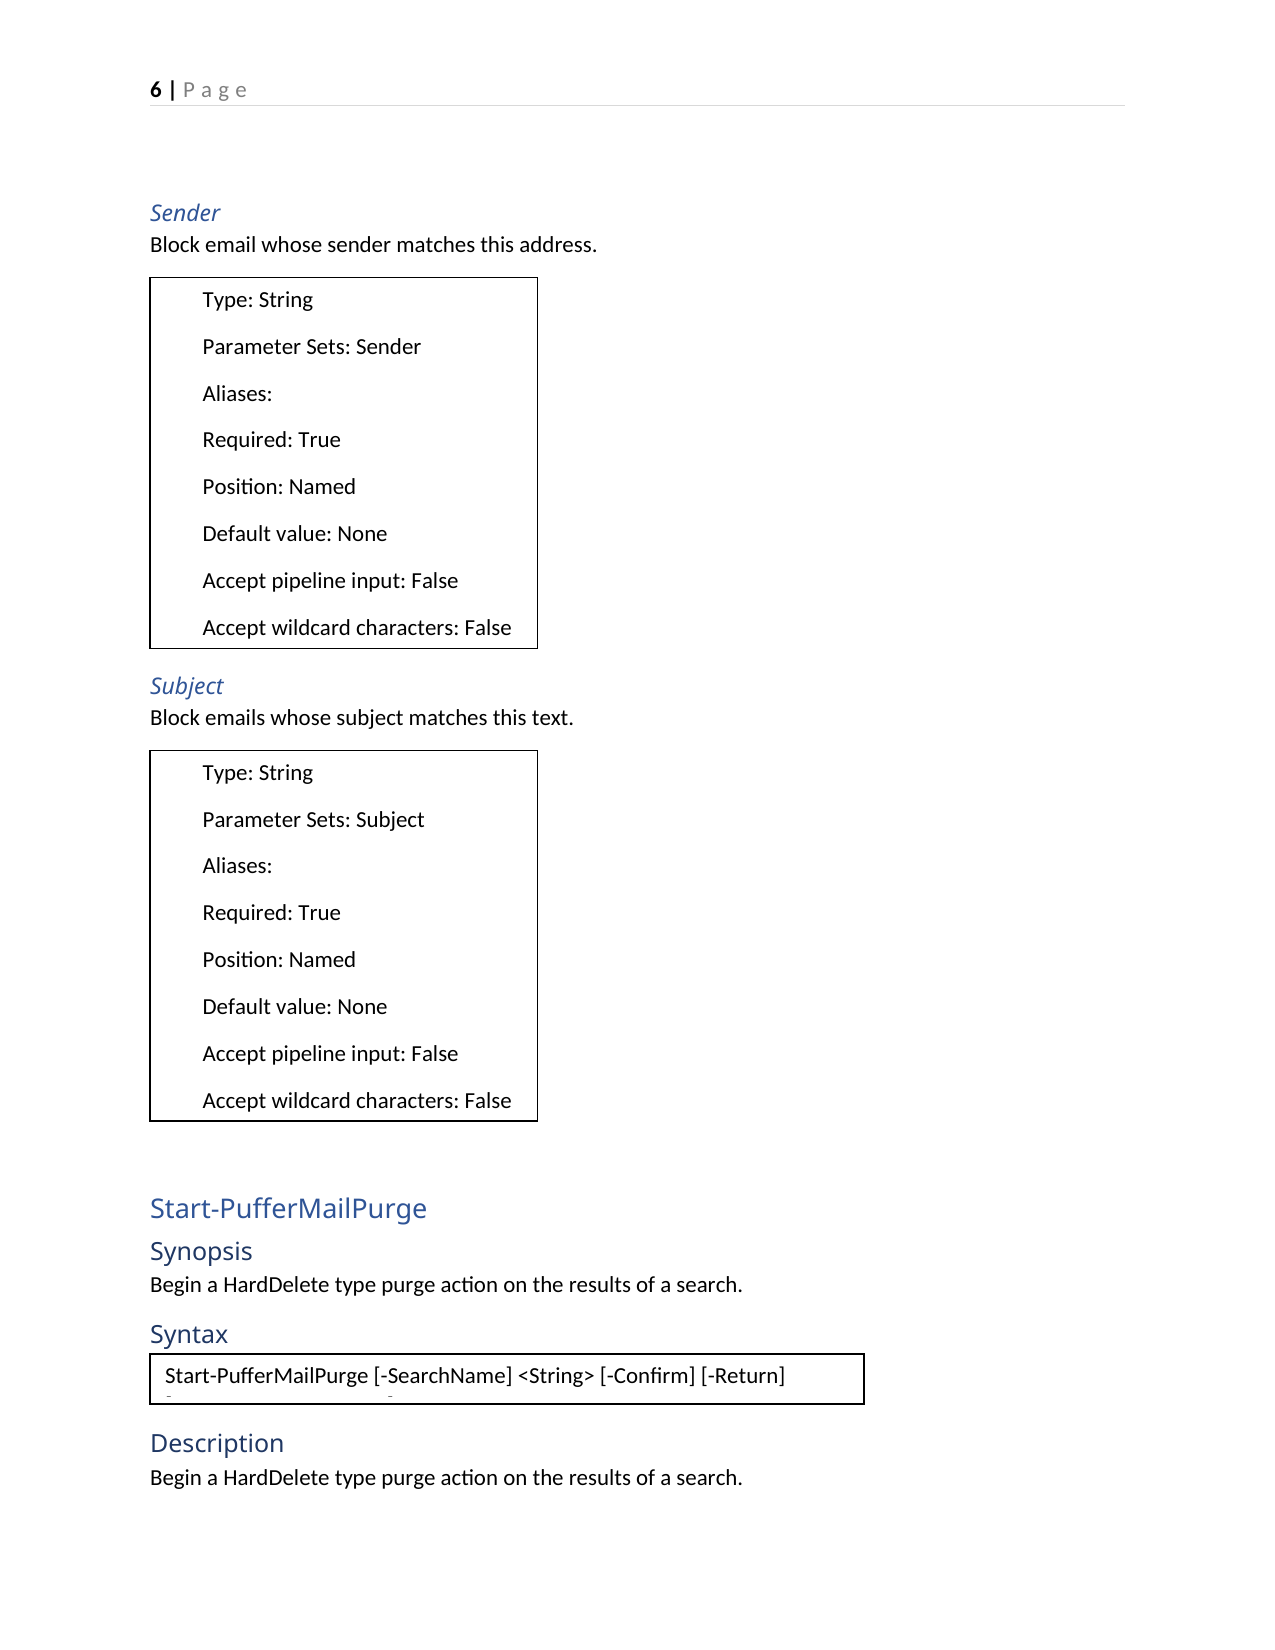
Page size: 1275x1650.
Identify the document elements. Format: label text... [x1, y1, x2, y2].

text Begin a HardDelete type purge action on the results of a search. [150, 1463, 1125, 1491]
subtitle Sender [150, 197, 1125, 228]
subtitle Subject [150, 670, 1125, 701]
text Block email whose sender matches this address. [150, 231, 1125, 259]
subtitle Start-PufferMailPurge [150, 1189, 1125, 1226]
subtitle Syntax [150, 1317, 1125, 1351]
subtitle Description [150, 1426, 1125, 1460]
text Block emails whose subject matches this text. [150, 703, 1125, 732]
subtitle Synopsis [150, 1233, 1125, 1268]
text Begin a HardDelete type purge action on the results of a search. [150, 1270, 1125, 1298]
